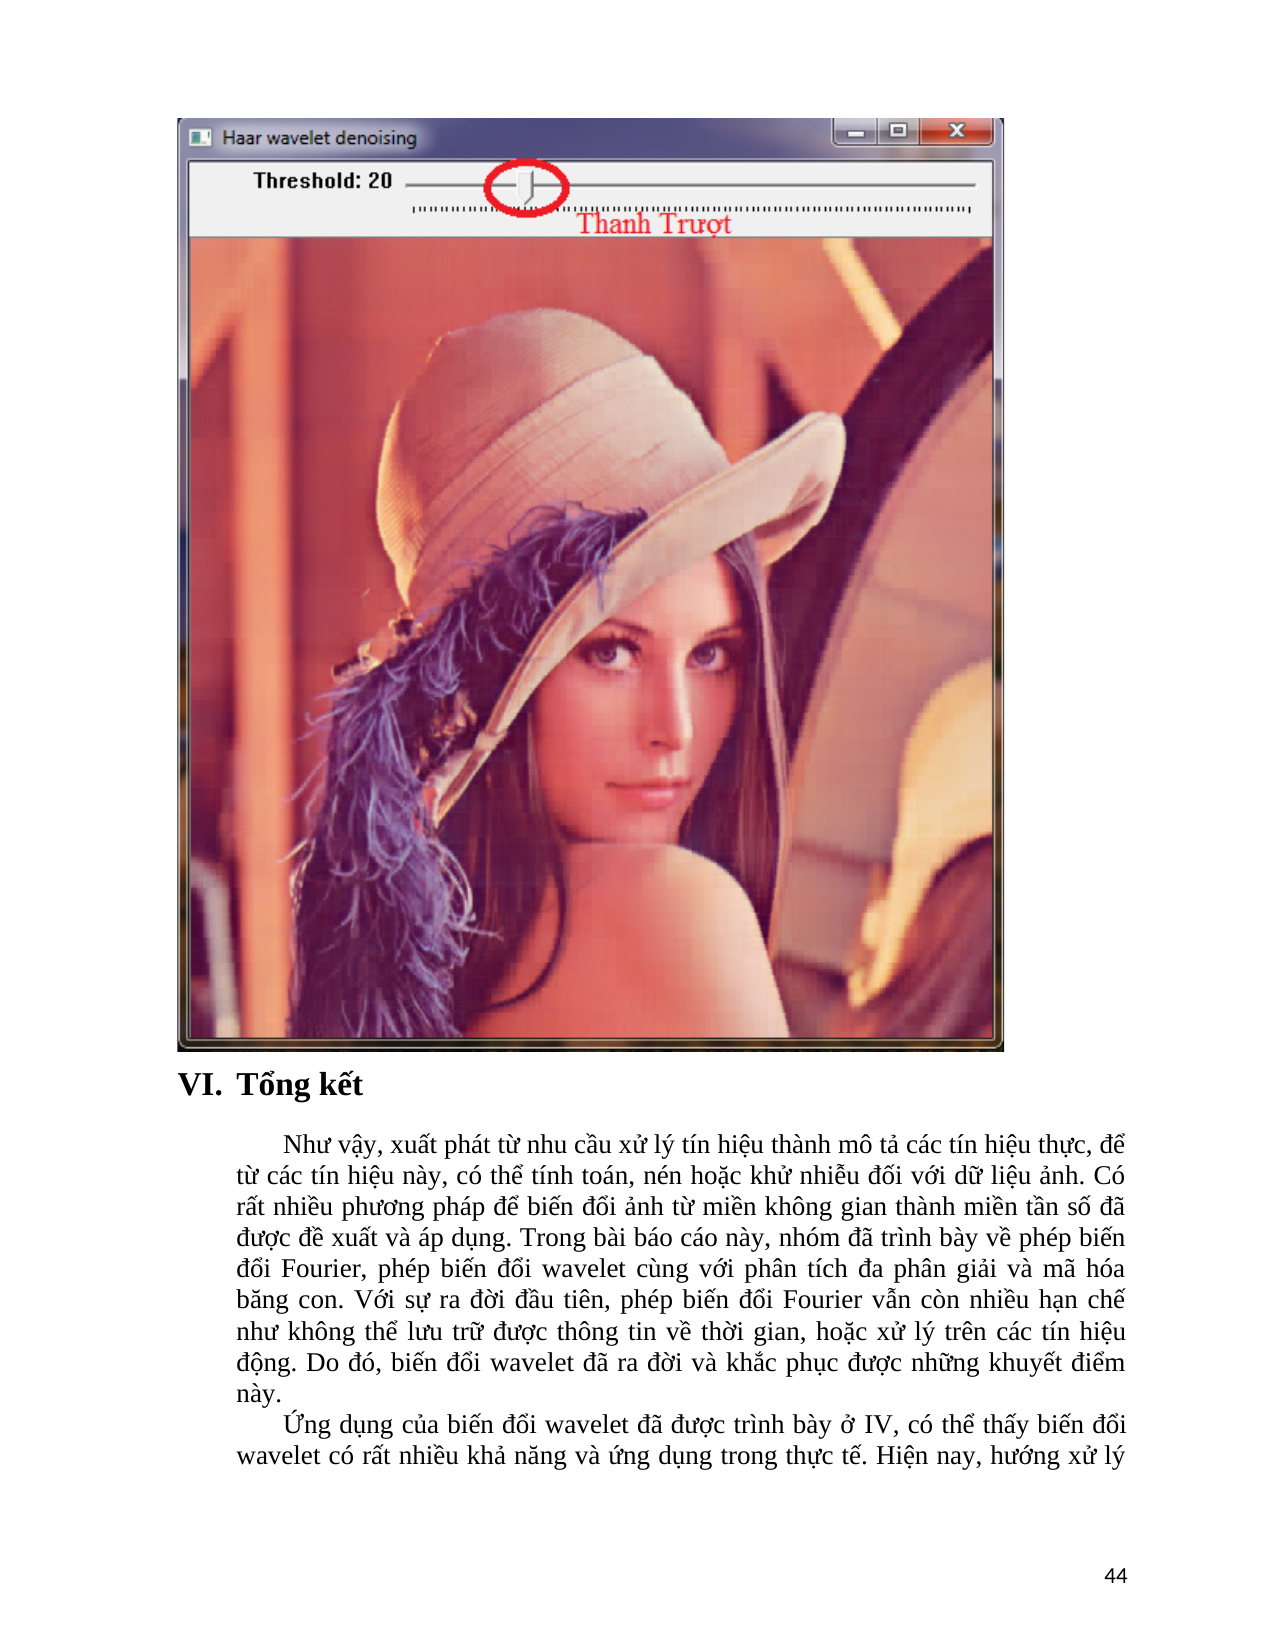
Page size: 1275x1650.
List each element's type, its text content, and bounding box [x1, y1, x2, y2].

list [236, 1408, 1127, 1471]
list Như vậy, xuất phát từ nhu cầu xử lý tín hiệu thành mô tả các tín hiệu thực, để từ các tín hiệu này, có thể tính toán, nén hoặc khử nhiễu đối với dữ liệu ảnh. Có rất nhiều phương pháp để biến đổi ảnh từ miền không gian thành miền tần số đã được đề xuất và áp dụng. Trong bài báo cáo này, nhóm đã trình bày về phép biến đổi Fourier, phép biến đổi wavelet cùng với phân tích đa phân giải và mã hóa băng con. Với sự ra đời đầu tiên, phép biến đổi Fourier vẫn còn nhiều hạn chế như không thể lưu trữ được thông tin về thời gian, hoặc xử lý trên các tín hiệu động. Do đó, biến đổi wavelet đã ra đời và khắc phục được những khuyết điểm này. [236, 1128, 1127, 1408]
subtitle Tổng kết [177, 1064, 1127, 1103]
picture [177, 118, 1005, 1052]
